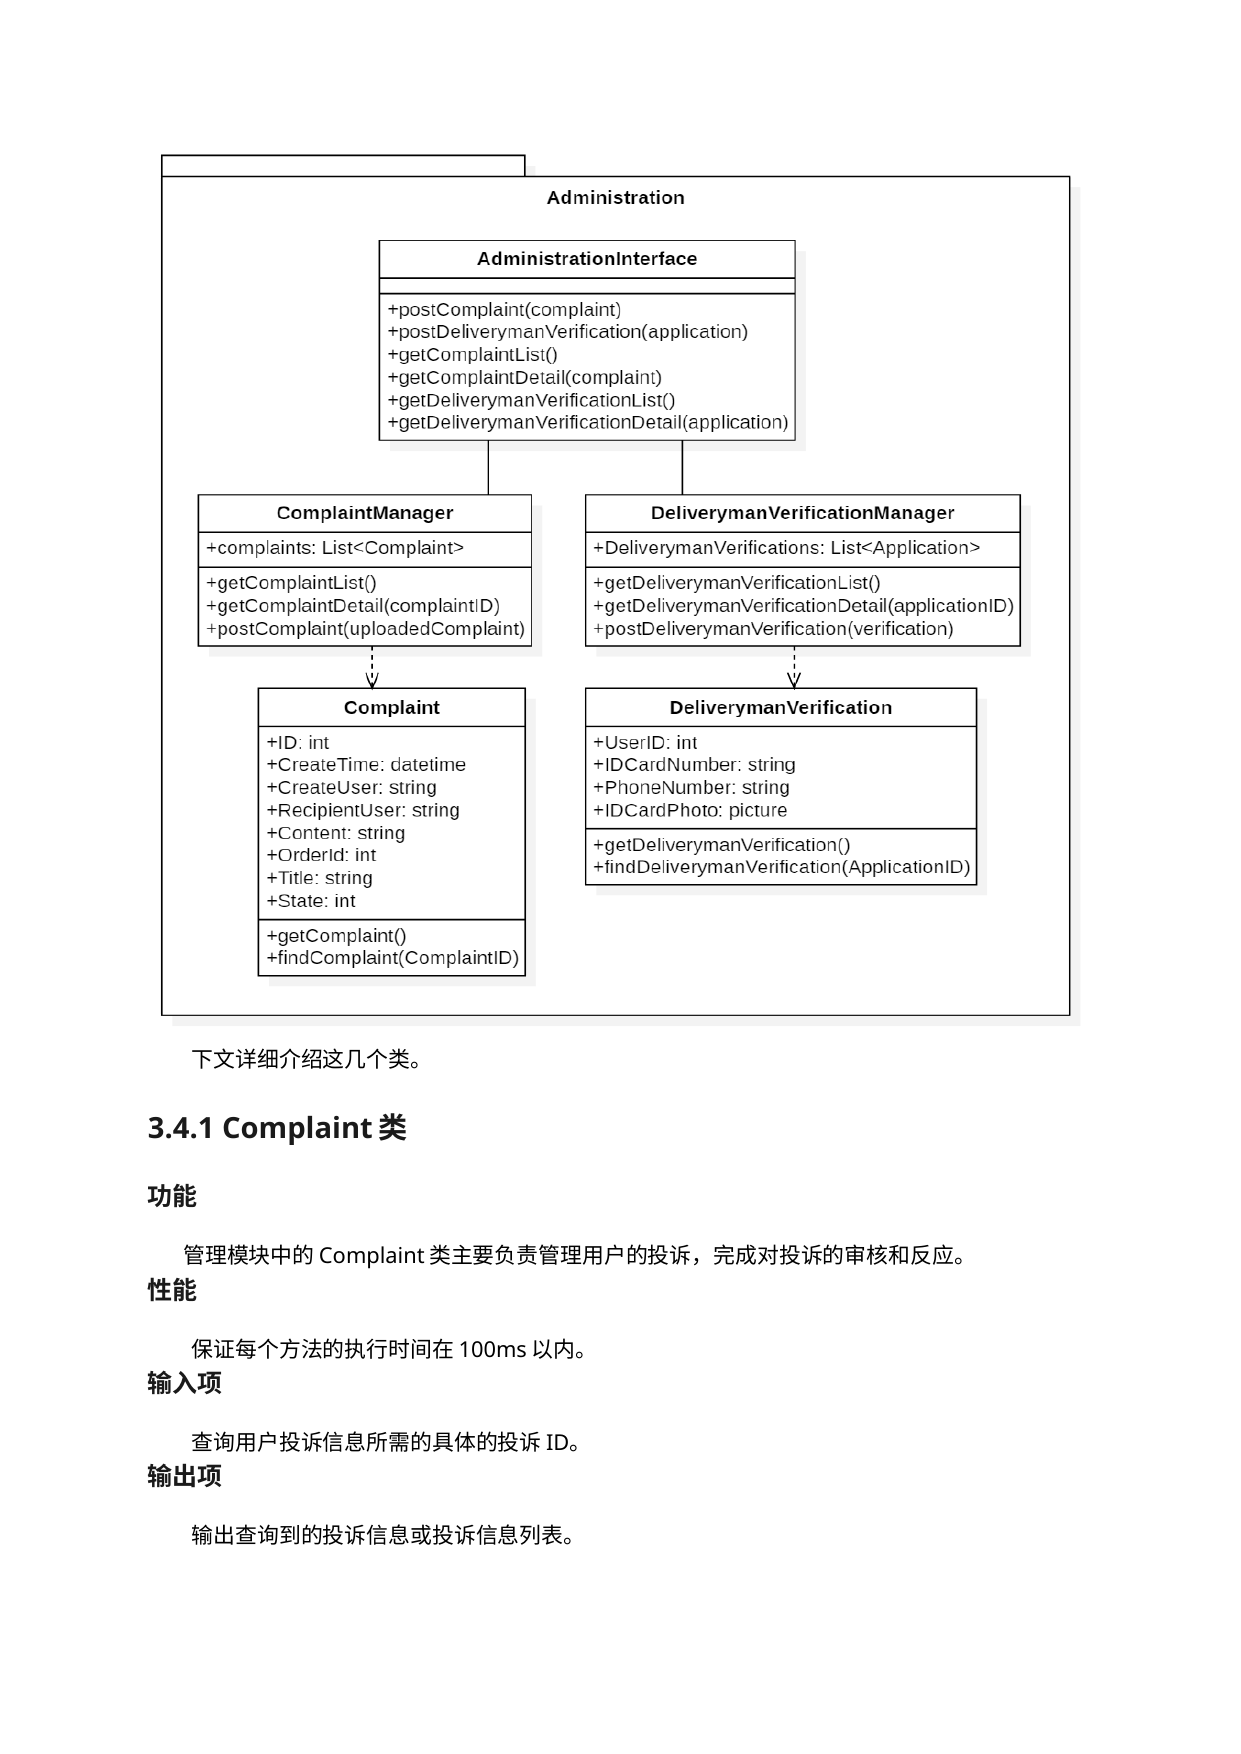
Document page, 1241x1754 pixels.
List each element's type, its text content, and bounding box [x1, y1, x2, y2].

text 管理模块中的Complaint类主要负责管理用户的投诉，完成对投诉的审核和反应。 [148, 1238, 1093, 1270]
text 下文详细介绍这几个类。 [148, 1042, 1093, 1073]
subtitle 输入项 [148, 1363, 1093, 1400]
text 输出查询到的投诉信息或投诉信息列表。 [148, 1518, 1093, 1550]
subtitle 输出项 [148, 1457, 1093, 1493]
text 保证每个方法的执行时间在100ms以内。 [148, 1332, 1093, 1363]
subtitle 功能 [148, 1177, 1093, 1213]
subtitle 性能 [148, 1270, 1093, 1306]
picture [147, 141, 1093, 1027]
text 查询用户投诉信息所需的具体的投诉ID。 [148, 1425, 1093, 1457]
subtitle 3.4.1 Complaint类 [148, 1105, 1093, 1147]
